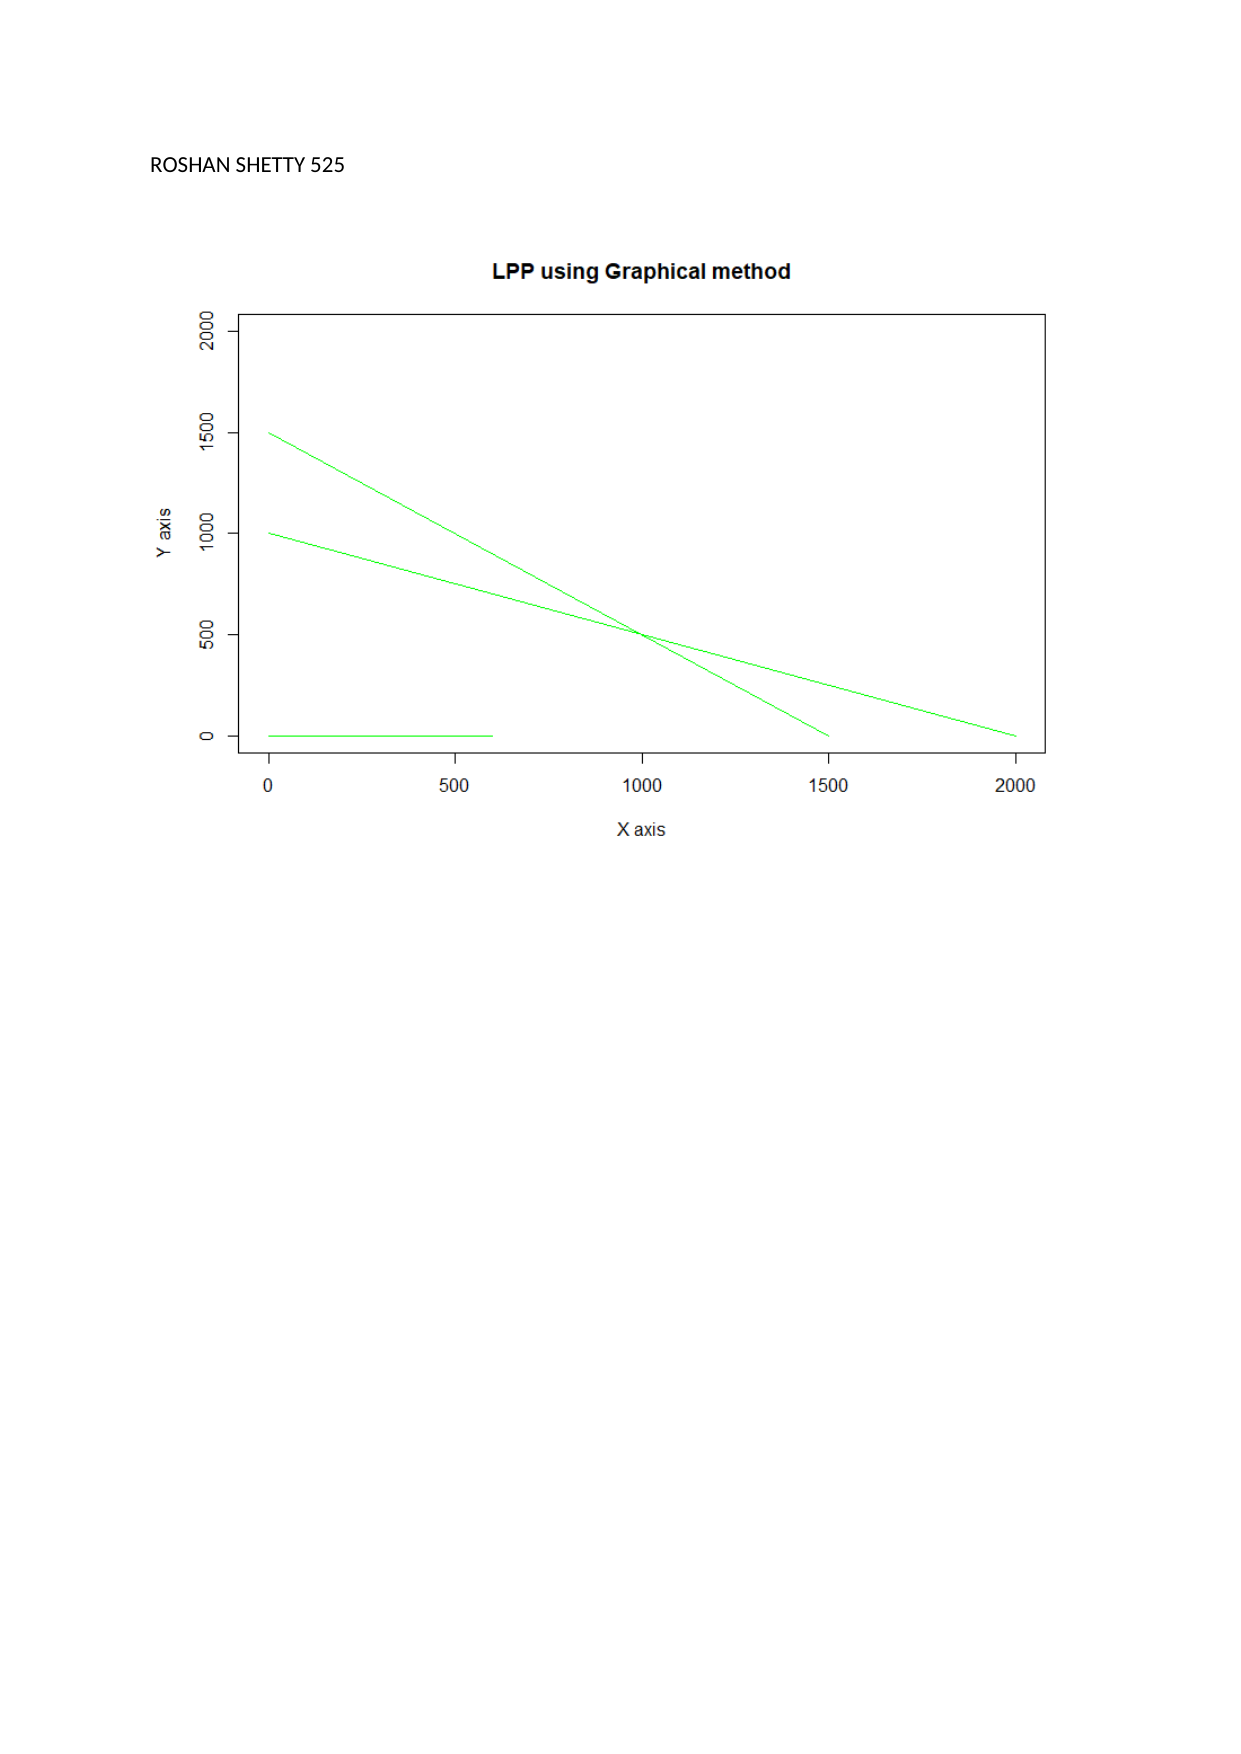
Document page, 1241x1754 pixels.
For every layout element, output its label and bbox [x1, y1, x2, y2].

picture [150, 226, 1091, 863]
